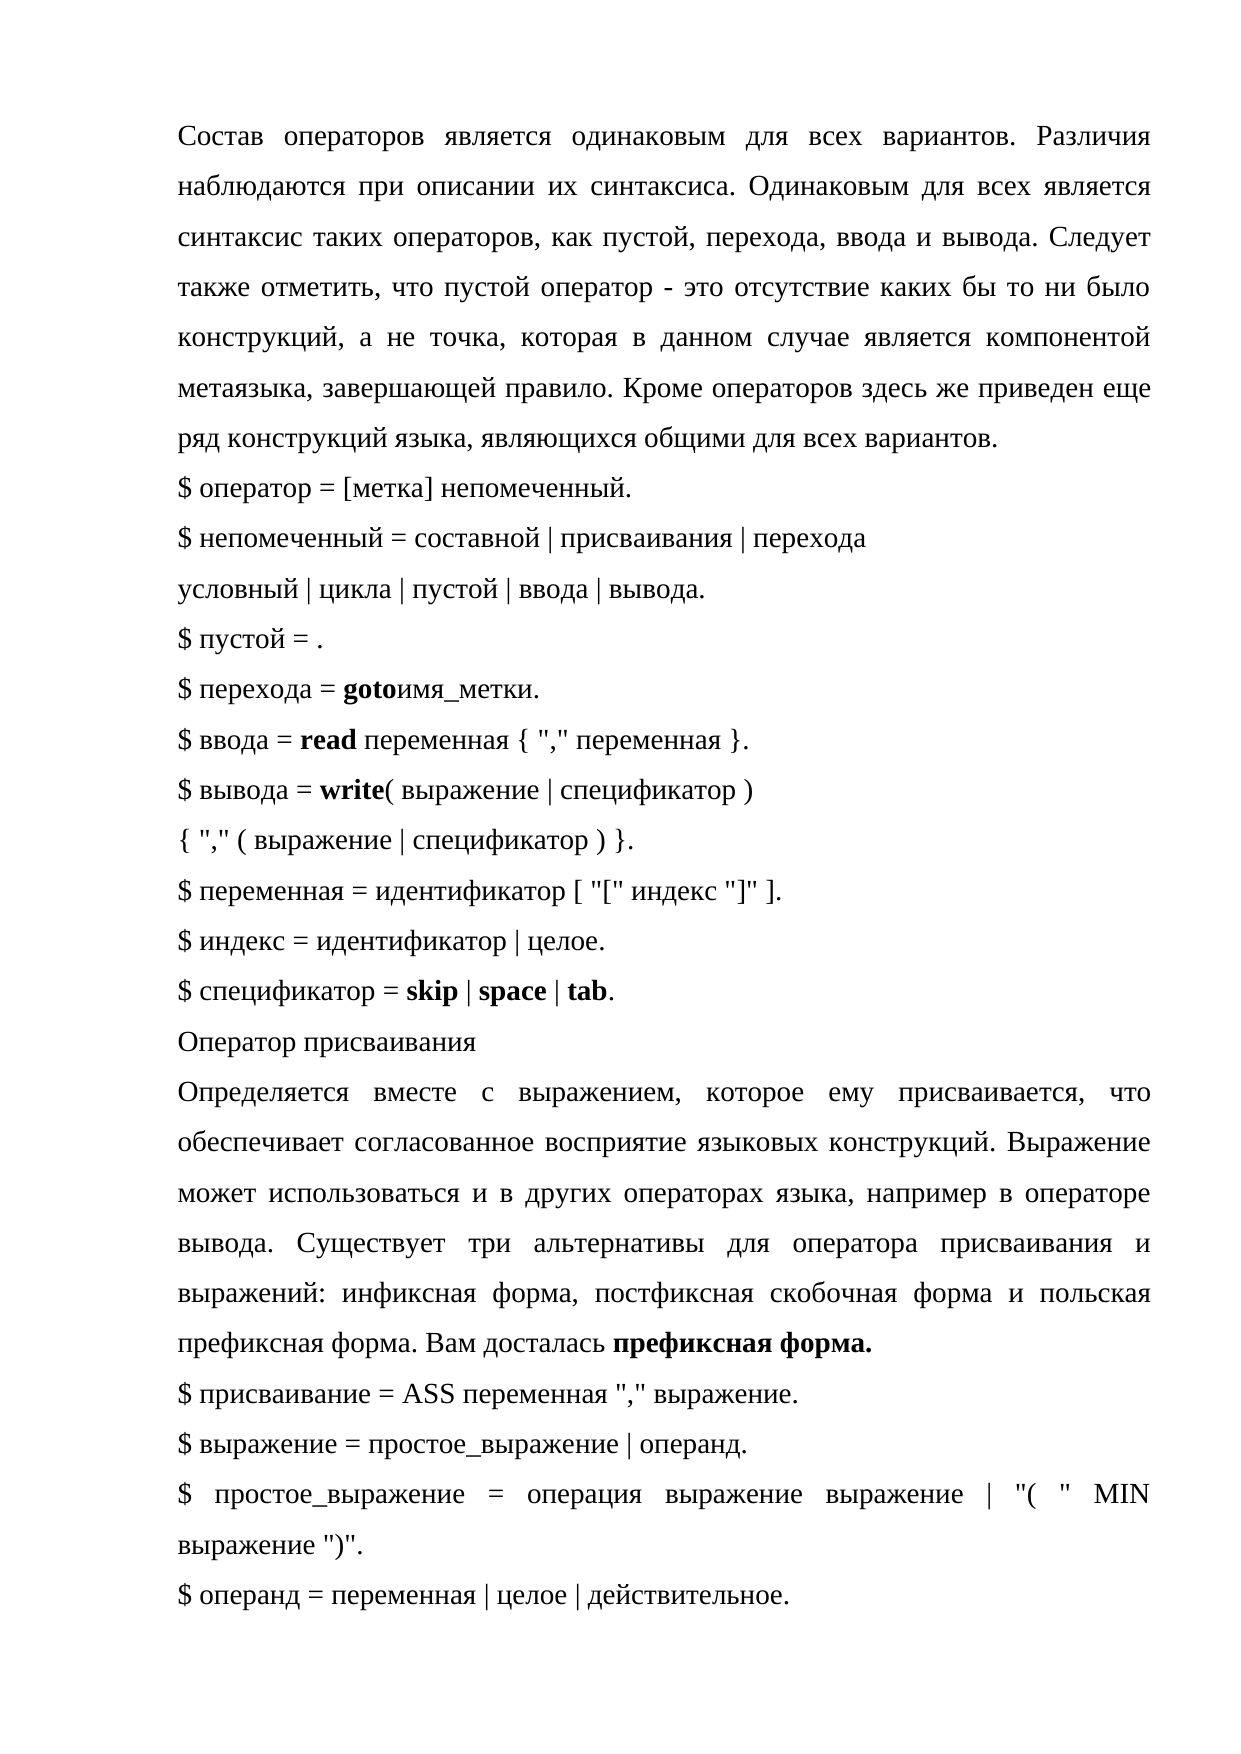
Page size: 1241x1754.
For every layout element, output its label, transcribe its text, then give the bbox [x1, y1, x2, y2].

text $ непомеченный = составной | присваивания | перехода [177, 521, 1152, 554]
text $ индекс = идентификатор | целое. [177, 923, 1152, 957]
text Оператор присваивания [177, 1024, 1152, 1057]
text $ оператор = [метка] непомеченный. [177, 470, 1152, 504]
text условный | цикла | пустой | ввода | вывода. [177, 571, 1152, 604]
text $ выражение = простое_выражение | операнд. [177, 1426, 1152, 1460]
text $ пустой = . [177, 621, 1152, 655]
text Определяется вместе с выражением, которое ему присваивается, что обеспечивает согласованное восприятие языковых конструкций. Выражение может использоваться и в других операторах языка, например в операторе вывода. Существует три альтернативы для оператора присваивания и выражений: инфиксная форма, постфиксная скобочная форма и польская префиксная форма. Вам досталась префиксная форма. [177, 1074, 1152, 1359]
text { "," ( выражение | спецификатор ) }. [177, 822, 1152, 856]
text $ спецификатор = skip | space | tab. [177, 973, 1152, 1007]
text $ простое_выражение = операция выражение выражение | "( " MIN выражение ")". [177, 1477, 1152, 1560]
text $ операнд = переменная | целое | действительное. [177, 1577, 1152, 1611]
text $ переменная = идентификатор [ "[" индекс "]" ]. [177, 873, 1152, 906]
text $ перехода = gotoимя_метки. [177, 672, 1152, 705]
text Состав операторов является одинаковым для всех вариантов. Различия наблюдаются при описании их синтаксиса. Одинаковым для всех является синтаксис таких операторов, как пустой, перехода, ввода и вывода. Следует также отметить, что пустой оператор - это отсутствие каких бы то ни было конструкций, а не точка, которая в данном случае является компонентой метаязыка, завершающей правило. Кроме операторов здесь же приведен еще ряд конструкций языка, являющихся общими для всех вариантов. [177, 118, 1152, 453]
text $ вывода = write( выражение | спецификатор ) [177, 772, 1152, 806]
text $ присваивание = ASS переменная "," выражение. [177, 1376, 1152, 1409]
text $ ввода = read переменная { "," переменная }. [177, 722, 1152, 755]
